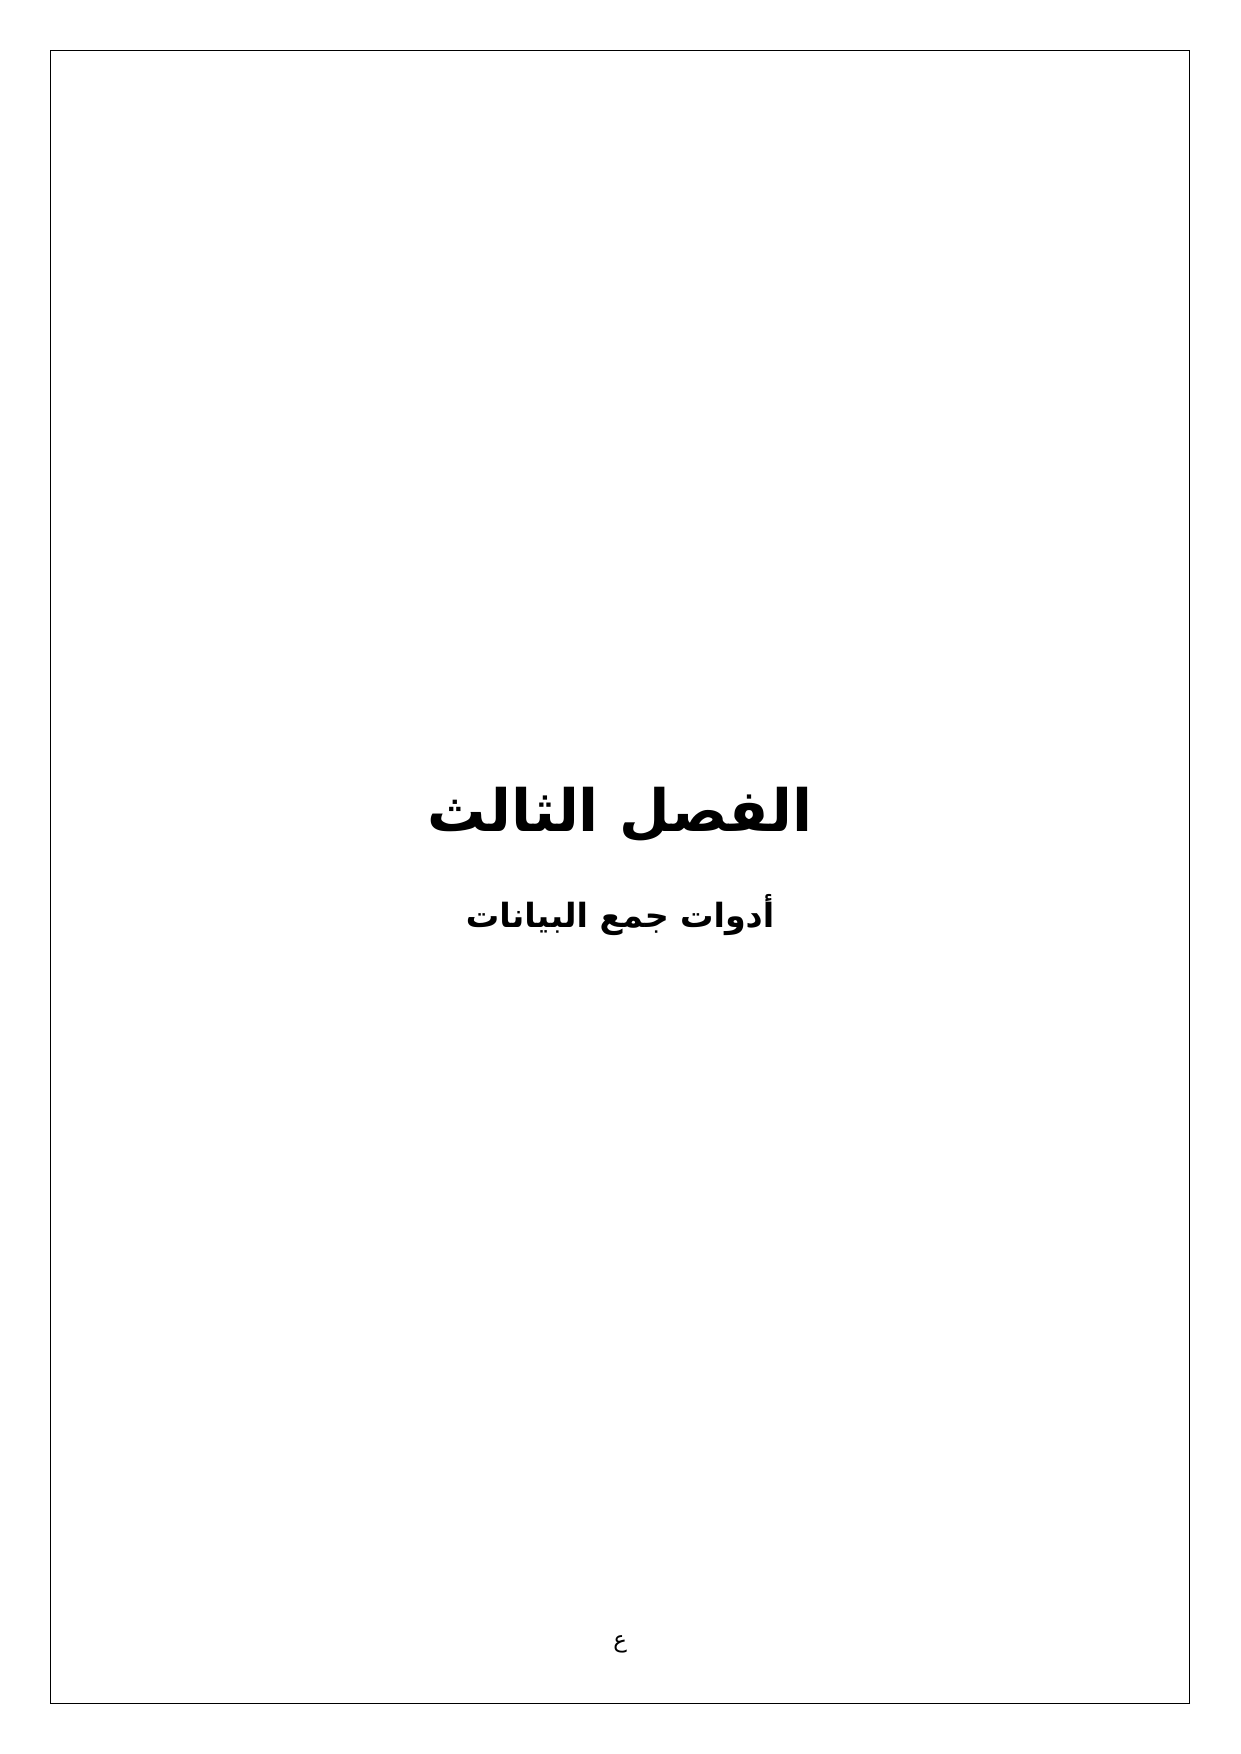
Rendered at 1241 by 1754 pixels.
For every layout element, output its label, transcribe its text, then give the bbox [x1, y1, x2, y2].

text الفصل الثالث [187, 778, 1053, 846]
text أدوات جمع البيانات [187, 896, 1053, 935]
